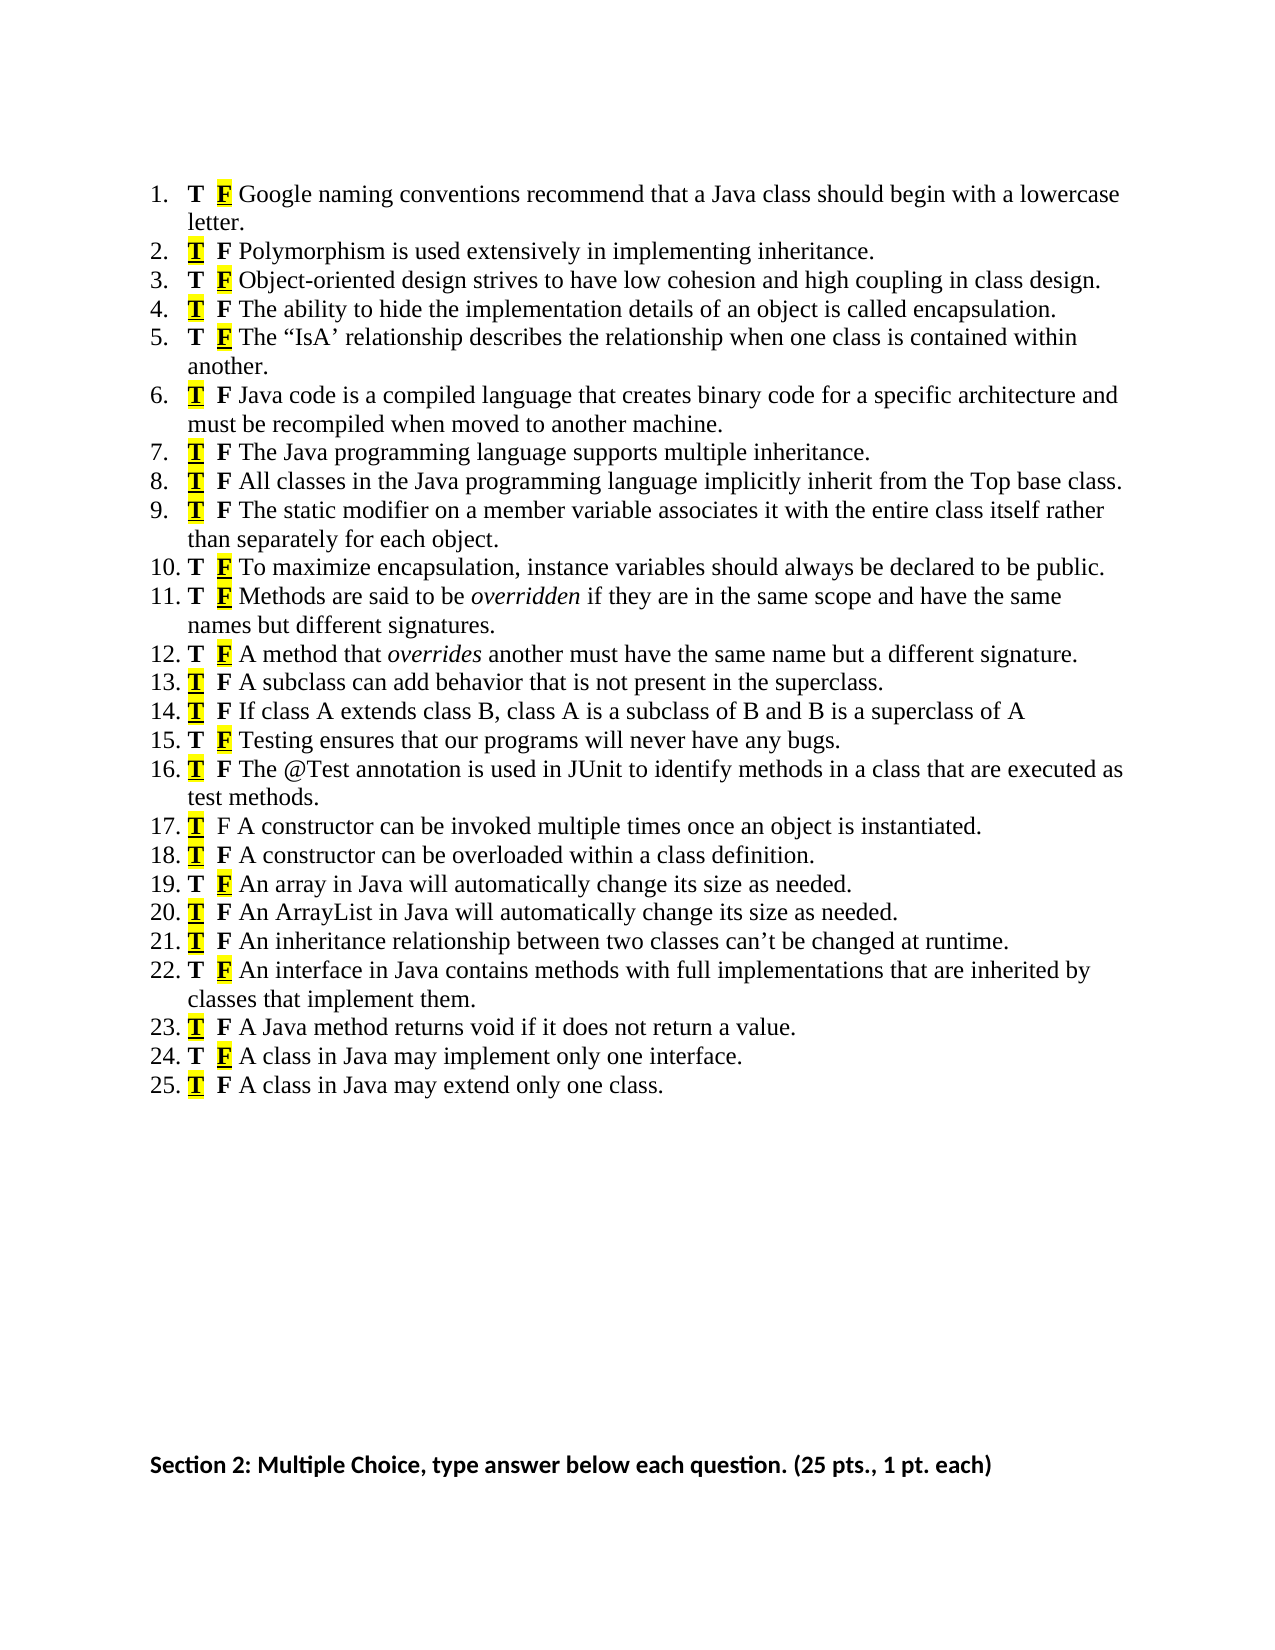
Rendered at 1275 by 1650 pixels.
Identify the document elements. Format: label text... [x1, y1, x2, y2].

list T F Polymorphism is used extensively in implementing inheritance. [204, 236, 1125, 265]
list T F A Java method returns void if it does not return a value. [150, 1012, 1125, 1041]
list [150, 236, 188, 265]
list T F A subclass can add behavior that is not present in the superclass. [150, 667, 1125, 696]
list T F Methods are said to be overridden if they are in the same scope and have the same names but different signatures. [150, 581, 1125, 639]
list T F A method that overrides another must have the same name but a different signature. [232, 639, 1125, 667]
list T F Testing ensures that our programs will never have any bugs. [232, 725, 1125, 754]
list T F A constructor can be invoked multiple times once an object is instantiated. [204, 811, 1125, 840]
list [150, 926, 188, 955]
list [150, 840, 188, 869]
list T F The ability to hide the implementation details of an object is called encapsulation. [204, 294, 1125, 322]
list T F The “IsA’ relationship describes the relationship when one class is contained within another. [150, 322, 1125, 380]
list T F The static modifier on a member variable associates it with the entire class itself rather than separately for each object. [150, 495, 1125, 552]
list T F The Java programming language supports multiple inheritance. [150, 437, 1125, 466]
list T F An array in Java will automatically change its size as needed. [232, 869, 1125, 897]
list T F Object-oriented design strives to have low cohesion and high coupling in class design. [232, 265, 1125, 294]
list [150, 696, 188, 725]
list T F An ArrayList in Java will automatically change its size as needed. [150, 897, 1125, 926]
list T F An interface in Java contains methods with full implementations that are inherited by classes that implement them. [150, 955, 1125, 1012]
list T F A class in Java may extend only one class. [204, 1070, 1125, 1099]
list T F Java code is a compiled language that creates binary code for a specific architecture and must be recompiled when moved to another machine. [150, 380, 1125, 437]
list T F Google naming conventions recommend that a Java class should begin with a lowercase letter. [150, 179, 1125, 236]
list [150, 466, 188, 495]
text Section 2: Multiple Choice, type answer below each question. (25 pts., 1 pt. each) [150, 1449, 1125, 1479]
list T F All classes in the Java programming language implicitly inherit from the Top base class. [204, 466, 1125, 495]
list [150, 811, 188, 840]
list T F The @Test annotation is used in JUnit to identify methods in a class that are executed as test methods. [150, 754, 1125, 811]
list T F If class A extends class B, class A is a subclass of B and B is a superclass of A [204, 696, 1125, 725]
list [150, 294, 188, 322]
list T F An inheritance relationship between two classes can’t be changed at runtime. [204, 926, 1125, 955]
list T F To maximize encapsulation, instance variables should always be declared to be public. [150, 552, 1125, 581]
list T F A class in Java may implement only one interface. [232, 1041, 1125, 1070]
list T F A constructor can be overloaded within a class definition. [204, 840, 1125, 869]
